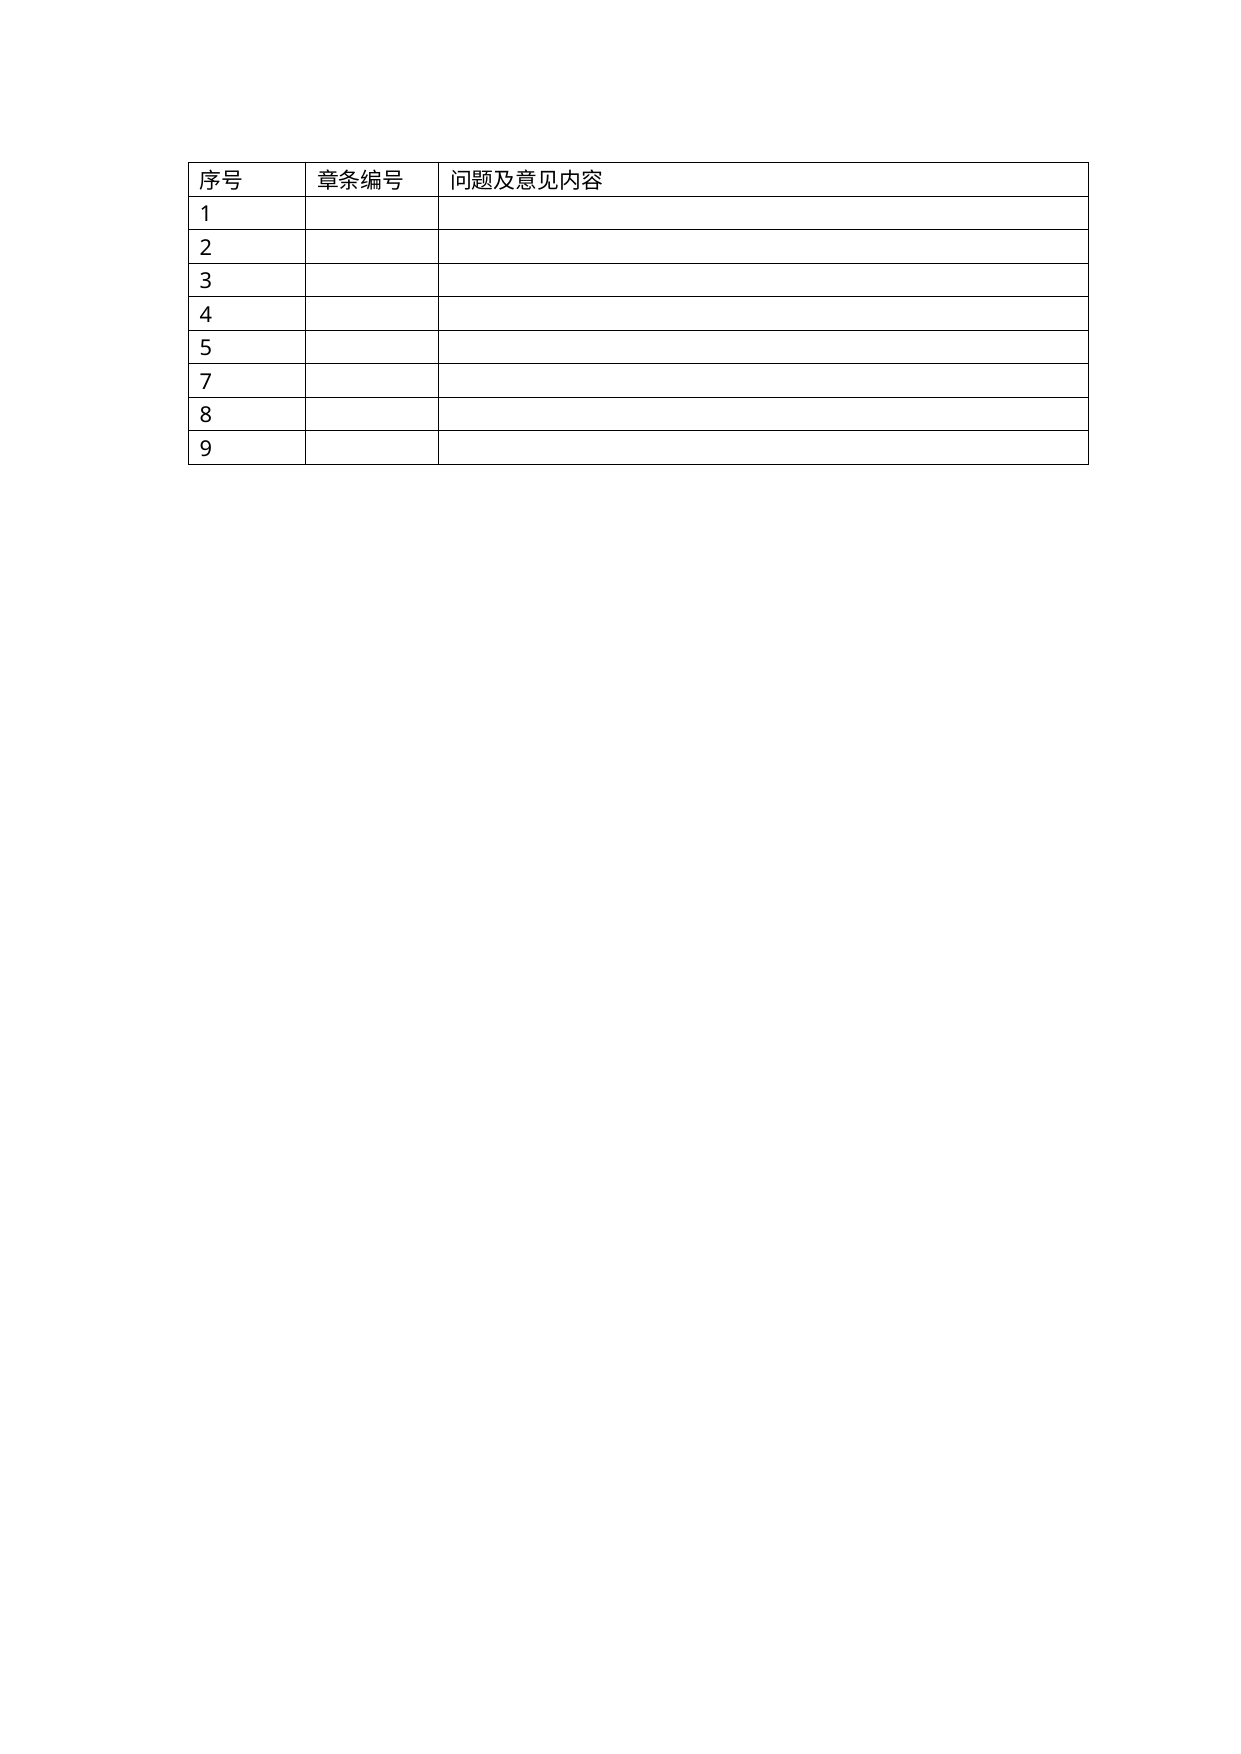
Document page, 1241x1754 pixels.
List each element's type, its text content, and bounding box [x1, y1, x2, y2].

table_cell 9 [189, 431, 305, 464]
table_cell 3 [189, 264, 305, 296]
table_cell 5 [189, 331, 305, 363]
table_cell [439, 364, 1088, 397]
table_cell 1 [189, 197, 305, 229]
table_header 问题及意见内容 [439, 163, 1088, 196]
table_cell [306, 364, 438, 397]
table_cell [306, 197, 438, 229]
table_cell [439, 331, 1088, 363]
table_cell [306, 331, 438, 363]
table_cell 4 [189, 297, 305, 330]
table_cell [439, 264, 1088, 296]
table_cell [439, 230, 1088, 263]
table_cell 8 [189, 398, 305, 430]
table_cell [306, 297, 438, 330]
table_cell 2 [189, 230, 305, 263]
table_cell [439, 297, 1088, 330]
table_cell [439, 398, 1088, 430]
table_cell [306, 398, 438, 430]
table_cell [439, 431, 1088, 464]
table_cell [306, 230, 438, 263]
table_cell [306, 431, 438, 464]
table_header 章条编号 [306, 163, 438, 196]
table_cell [306, 264, 438, 296]
table_header 序号 [189, 163, 305, 196]
table_cell 7 [189, 364, 305, 397]
table_cell [439, 197, 1088, 229]
